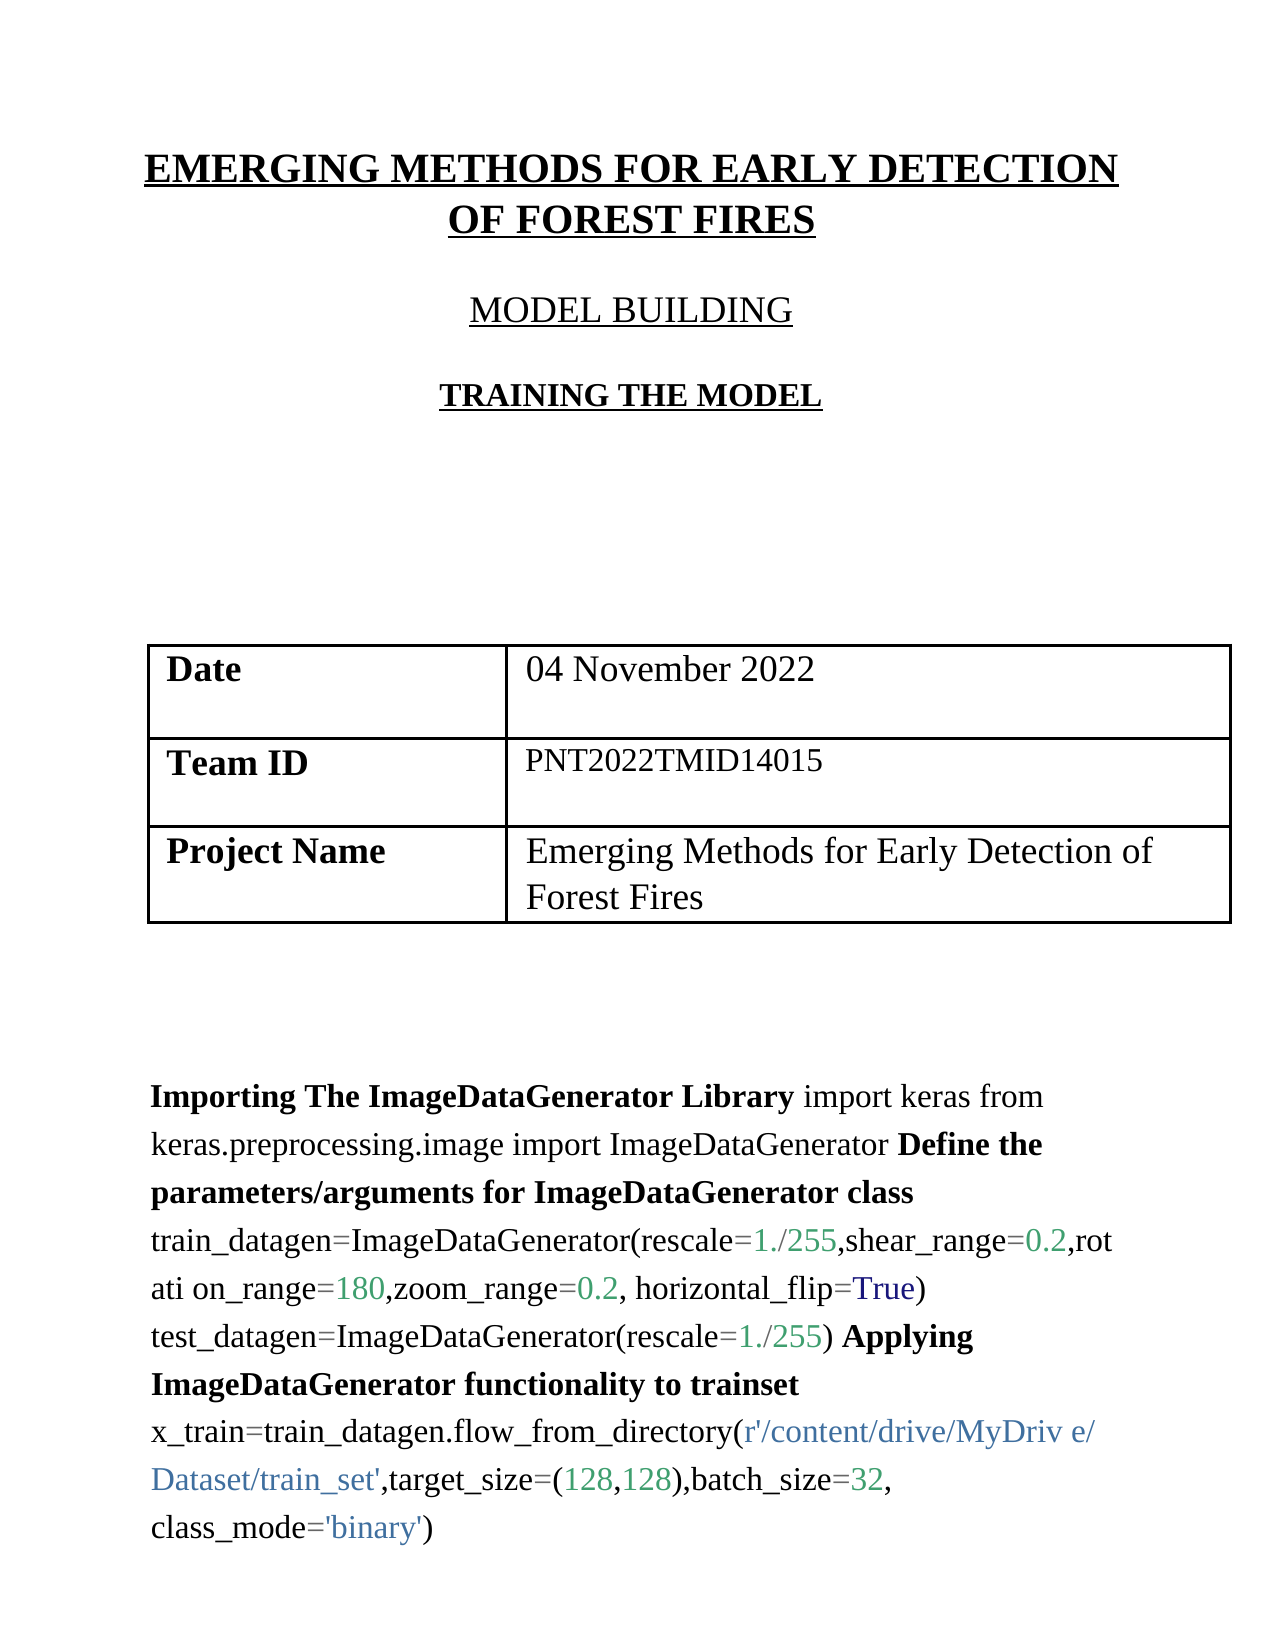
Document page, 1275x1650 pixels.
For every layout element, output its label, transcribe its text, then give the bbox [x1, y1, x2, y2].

table_cell Project Name [150, 828, 505, 921]
table_header Date [150, 647, 505, 737]
text Importing The ImageDataGenerator Library import keras from keras.preprocessing.image import ImageDataGenerator Define the parameters/arguments for ImageDataGenerator class train_datagen=ImageDataGenerator(rescale=1./255,shear_range=0.2,rot ati on_range=180,zoom_range=0.2, horizontal_flip=True) test_datagen=ImageDataGenerator(rescale=1./255) Applying ImageDataGenerator functionality to trainset x_train=train_datagen.flow_from_directory(r'/content/drive/MyDriv e/ Dataset/train_set',target_size=(128,128),batch_size=32, class_mode='binary') [149, 1076, 1113, 1546]
text OF FOREST FIRES [144, 195, 1119, 243]
table_cell Emerging Methods for Early Detection of Forest Fires [508, 828, 1229, 921]
table_cell Team ID [150, 740, 505, 825]
text EMERGING METHODS FOR EARLY DETECTION [144, 143, 1119, 184]
table_cell PNT2022TMID14015 [508, 740, 1229, 825]
text MODEL BUILDING [143, 288, 1119, 331]
text TRAINING THE MODEL [143, 376, 1119, 414]
table_header 04 November 2022 [508, 647, 1229, 737]
